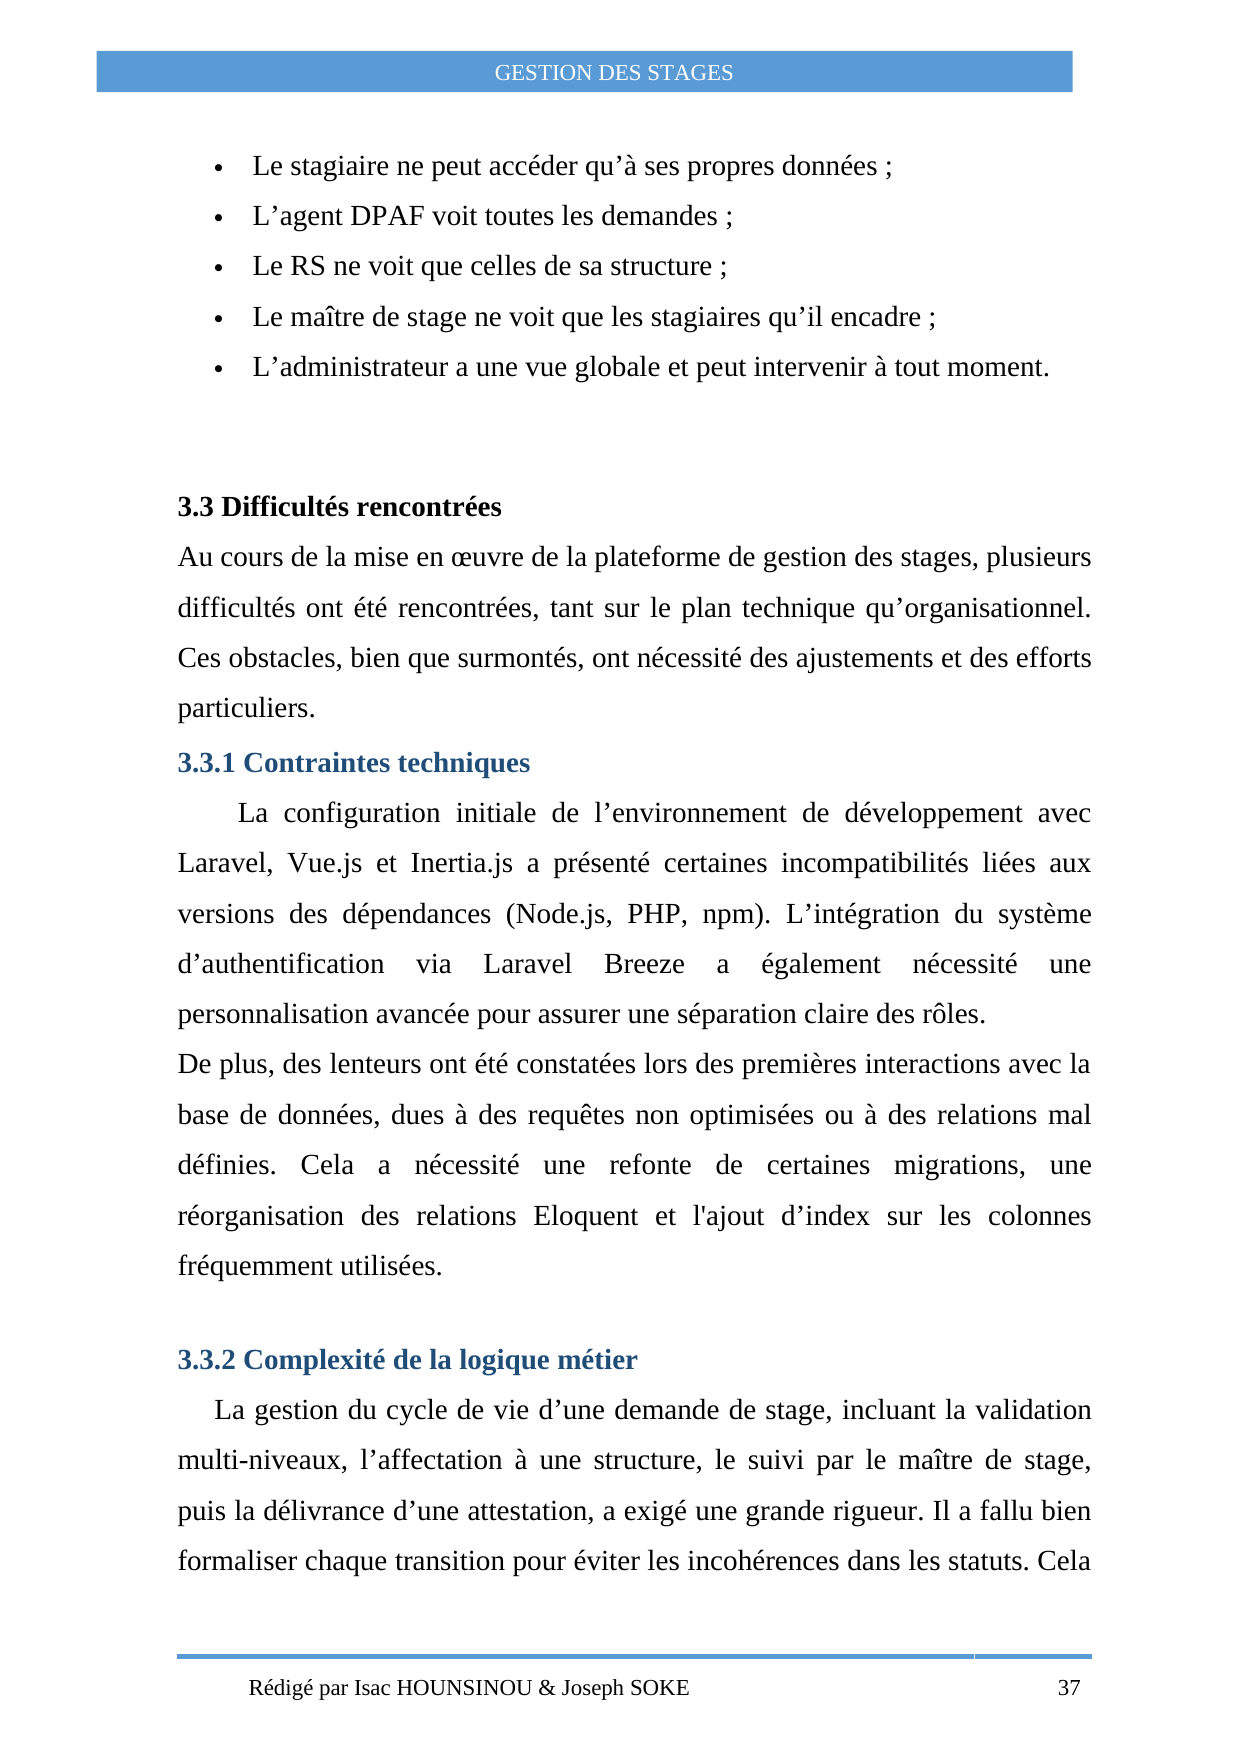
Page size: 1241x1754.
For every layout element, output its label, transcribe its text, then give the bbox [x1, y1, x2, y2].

list Le maître de stage ne voit que les stagiaires qu’il encadre ; [215, 299, 1092, 332]
subtitle 3.3.1 Contraintes techniques [177, 745, 1092, 778]
list L’agent DPAF voit toutes les demandes ; [215, 198, 1092, 232]
text De plus, des lenteurs ont été constatées lors des premières interactions avec la base de données, dues à des requêtes non optimisées ou à des relations mal définies. Cela a nécessité une refonte de certaines migrations, une réorganisation des relations Eloquent et l'ajout d’index sur les colonnes fréquemment utilisées. [177, 1047, 1092, 1281]
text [177, 1392, 1092, 1577]
subtitle 3.3.2 Complexité de la logique métier [177, 1342, 1092, 1375]
list L’administrateur a une vue globale et peut intervenir à tout moment. [215, 349, 1092, 382]
list Le stagiaire ne peut accéder qu’à ses propres données ; [215, 148, 1092, 181]
subtitle 3.3 Difficultés rencontrées [177, 489, 1092, 523]
text Au cours de la mise en œuvre de la plateforme de gestion des stages, plusieurs difficultés ont été rencontrées, tant sur le plan technique qu’organisationnel. Ces obstacles, bien que surmontés, ont nécessité des ajustements et des efforts particuliers. [177, 539, 1092, 724]
text La configuration initiale de l’environnement de développement avec Laravel, Vue.js et Inertia.js a présenté certaines incompatibilités liées aux versions des dépendances (Node.js, PHP, npm). L’intégration du système d’authentification via Laravel Breeze a également nécessité une personnalisation avancée pour assurer une séparation claire des rôles. [177, 795, 1092, 1030]
list Le RS ne voit que celles de sa structure ; [215, 248, 1092, 282]
